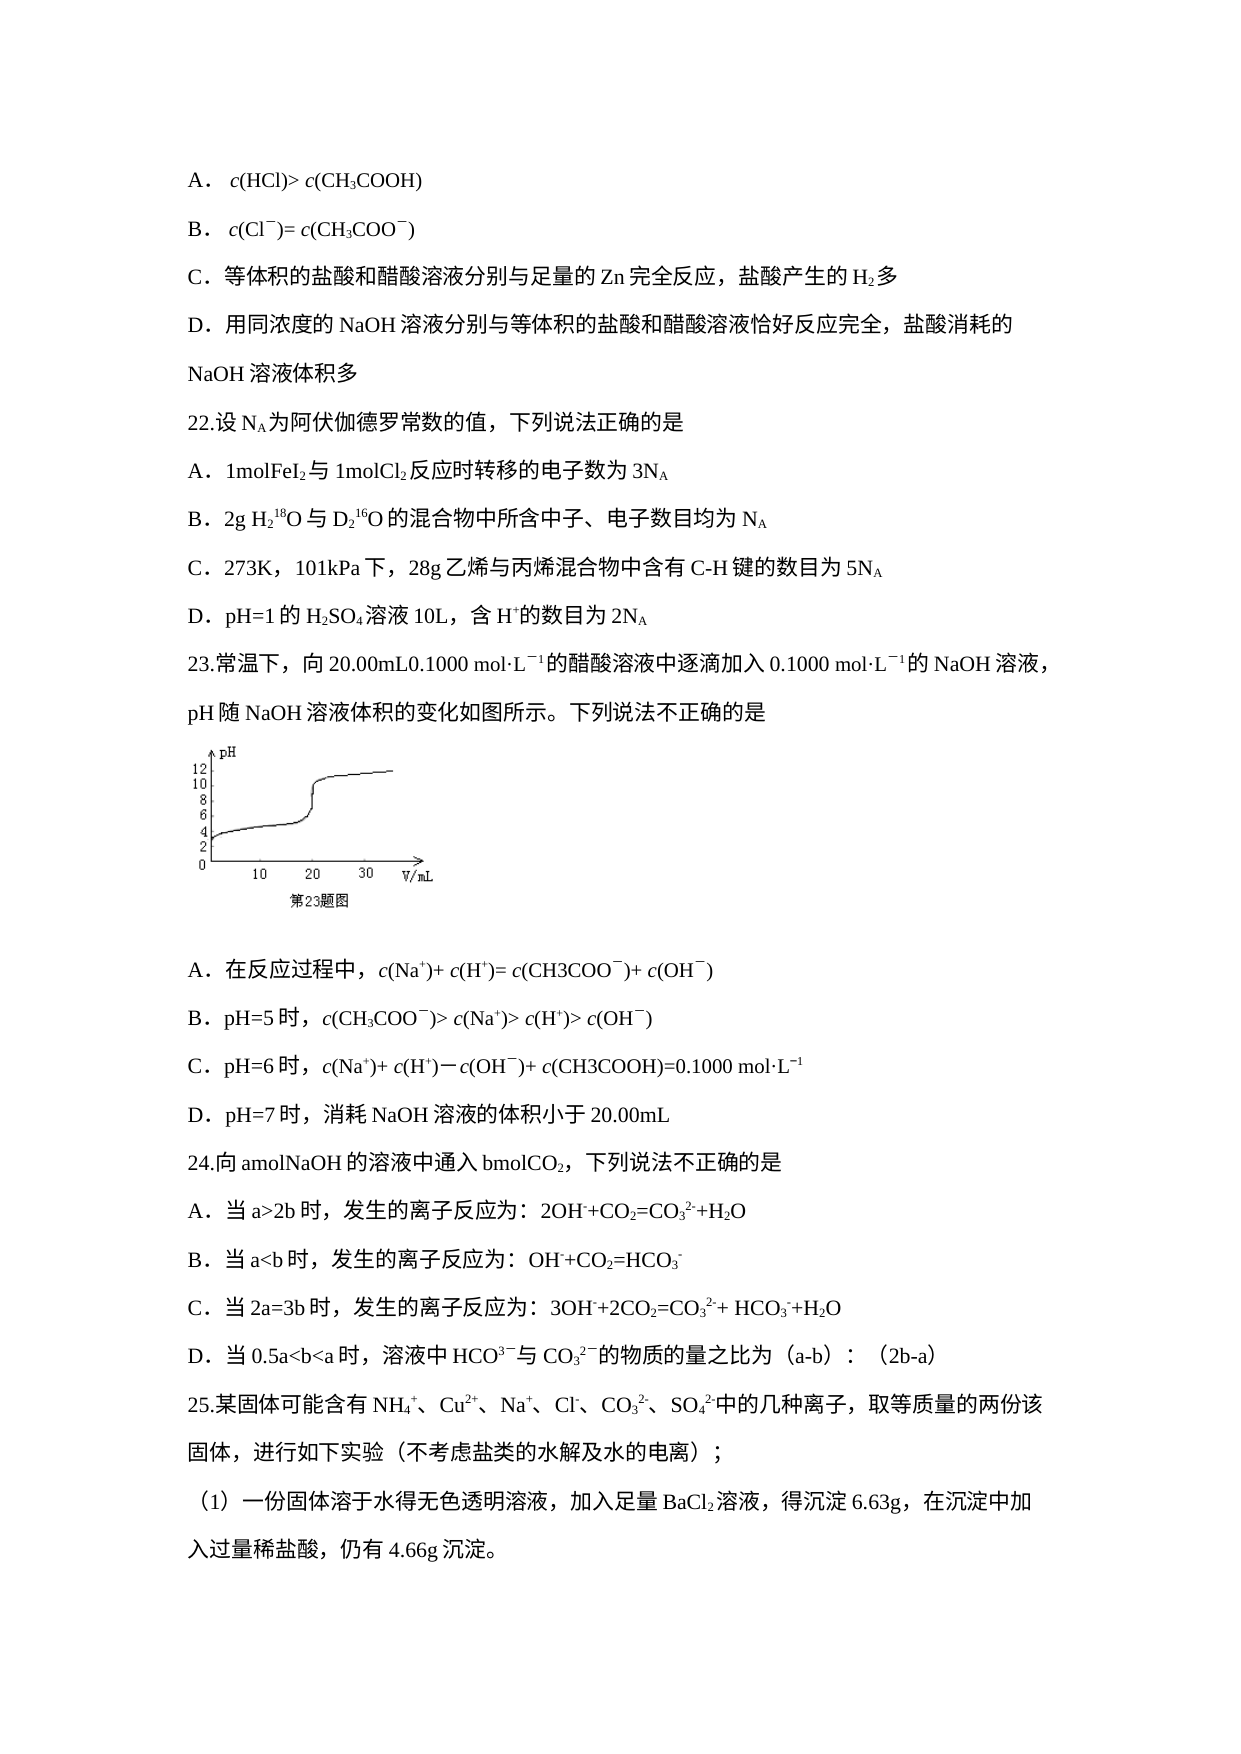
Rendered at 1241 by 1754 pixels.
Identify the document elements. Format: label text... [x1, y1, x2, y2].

text B．当a<b时，发生的离子反应为：OH-+CO2=HCO3- [187, 1241, 1053, 1274]
text 23.常温下，向20.00mL0.1000 mol·L－1的醋酸溶液中逐滴加入0.1000 mol·L－1的NaOH溶液，pH随NaOH溶液体积的变化如图所示。下列说法不正确的是 [187, 646, 1053, 727]
text D．用同浓度的NaOH溶液分别与等体积的盐酸和醋酸溶液恰好反应完全，盐酸消耗的NaOH溶液体积多 [187, 307, 1053, 388]
text B．2g H218O与D216O的混合物中所含中子、电子数目均为NA [187, 501, 1053, 533]
text B． c(Cl－)= c(CH3COO－) [187, 210, 1053, 243]
text A． c(HCl)> c(CH3COOH) [187, 162, 1053, 194]
text D．pH=7时，消耗NaOH溶液的体积小于20.00mL [187, 1096, 1053, 1129]
text C．当2a=3b时，发生的离子反应为：3OH-+2CO2=CO32-+ HCO3-+H2O [187, 1289, 1053, 1322]
text 22.设NA为阿伏伽德罗常数的值，下列说法正确的是 [187, 404, 1053, 437]
text D．pH=1的H2SO4溶液10L，含H+的数目为2NA [187, 597, 1053, 630]
text 24.向amolNaOH的溶液中通入bmolCO2，下列说法不正确的是 [187, 1144, 1053, 1177]
text C．273K，101kPa下，28g乙烯与丙烯混合物中含有C-H键的数目为5NA [187, 549, 1053, 582]
text B．pH=5时，c(CH3COO－)> c(Na+)> c(H+)> c(OH－) [187, 999, 1053, 1032]
text D．当0.5a<b<a时，溶液中HCO3－与CO32－的物质的量之比为（a-b）：（2b-a） [187, 1338, 1053, 1370]
text A．当a>2b时，发生的离子反应为：2OH-+CO2=CO32-+H2O [187, 1193, 1053, 1225]
text C．pH=6时，c(Na+)+ c(H+)－c(OH－)+ c(CH3COOH)=0.1000 mol·Lˉ1 [187, 1048, 1053, 1080]
text A．1molFeI2与1molCl2反应时转移的电子数为3NA [187, 452, 1053, 485]
text C．等体积的盐酸和醋酸溶液分别与足量的Zn完全反应，盐酸产生的H2多 [187, 259, 1053, 291]
text 25.某固体可能含有NH4+、Cu2+、Na+、Cl-、CO32-、SO42-中的几种离子，取等质量的两份该固体，进行如下实验（不考虑盐类的水解及水的电离）； [187, 1386, 1053, 1467]
picture [187, 742, 435, 911]
text A．在反应过程中，c(Na+)+ c(H+)= c(CH3COO－)+ c(OH－) [187, 951, 1053, 984]
text （1）一份固体溶于水得无色透明溶液，加入足量BaCl2溶液，得沉淀6.63g，在沉淀中加入过量稀盐酸，仍有4.66g沉淀。 [187, 1483, 1053, 1564]
